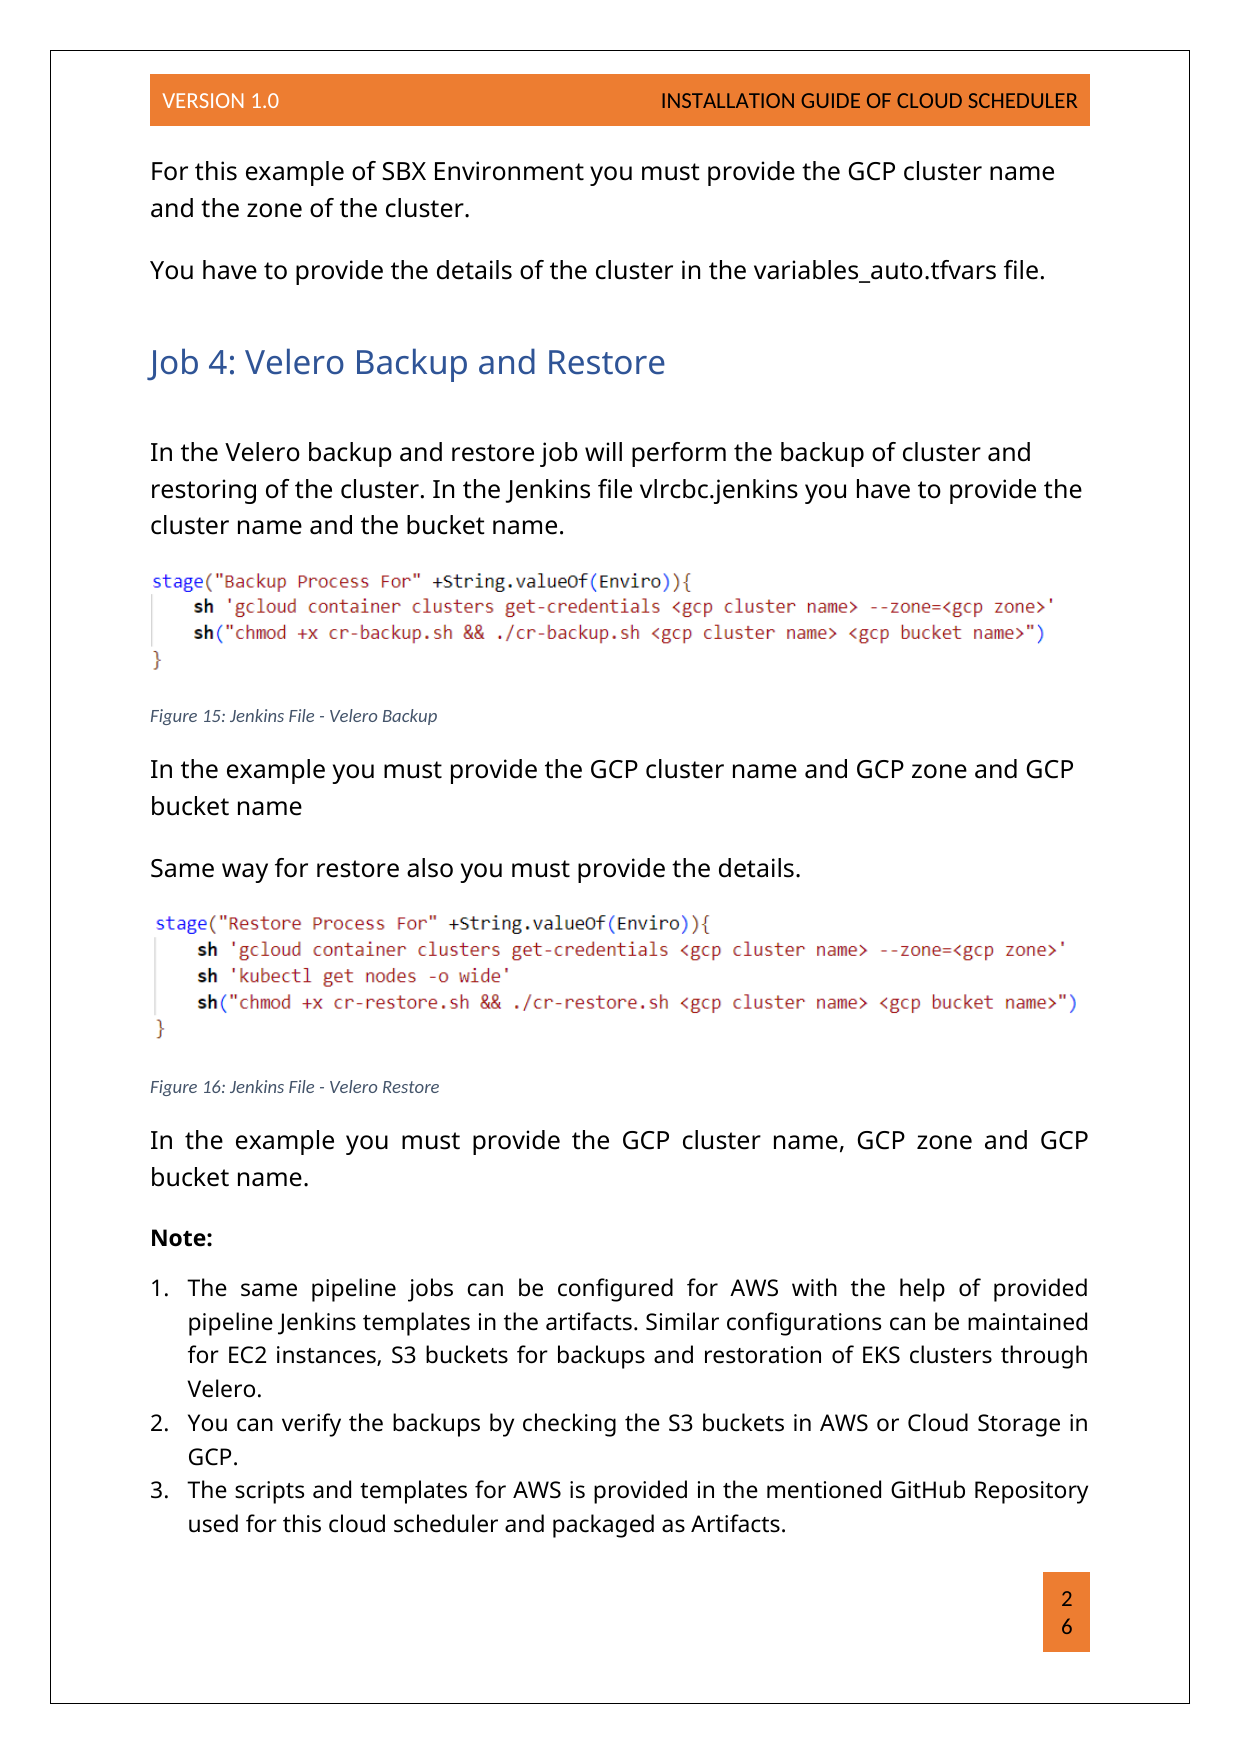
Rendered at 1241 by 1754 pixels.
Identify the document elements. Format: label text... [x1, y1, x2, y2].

text In the Velero backup and restore job will perform the backup of cluster and restoring of the cluster. In the Jenkins file vlrcbc.jenkins you have to provide the cluster name and the bucket name. [150, 434, 1090, 542]
text You have to provide the details of the cluster in the variables_auto.tfvars file. [150, 252, 1090, 286]
text Figure 15: Jenkins File - Velero Backup [150, 704, 1090, 727]
text Note: [150, 1222, 1090, 1253]
text In the example you must provide the GCP cluster name and GCP zone and GCP bucket name [150, 752, 1090, 823]
picture [150, 569, 1091, 686]
text In the example you must provide the GCP cluster name, GCP zone and GCP bucket name. [150, 1123, 1090, 1194]
subtitle Job 4: Velero Backup and Restore [150, 339, 1090, 384]
text For this example of SBX Environment you must provide the GCP cluster name and the zone of the cluster. [150, 154, 1090, 224]
picture [150, 912, 1091, 1057]
list The same pipeline jobs can be configured for AWS with the help of provided pipeline Jenkins templates in the artifacts. Similar configurations can be maintained for EC2 instances, S3 buckets for backups and restoration of EKS clusters through Velero. [150, 1272, 1090, 1404]
list You can verify the backups by checking the S3 buckets in AWS or Cloud Storage in GCP. [150, 1407, 1090, 1472]
list The scripts and templates for AWS is provided in the mentioned GitHub Repository used for this cloud scheduler and packaged as Artifacts. [150, 1474, 1090, 1539]
text Figure 16: Jenkins File - Velero Restore [150, 1075, 1090, 1098]
text Same way for restore also you must provide the details. [150, 851, 1090, 885]
